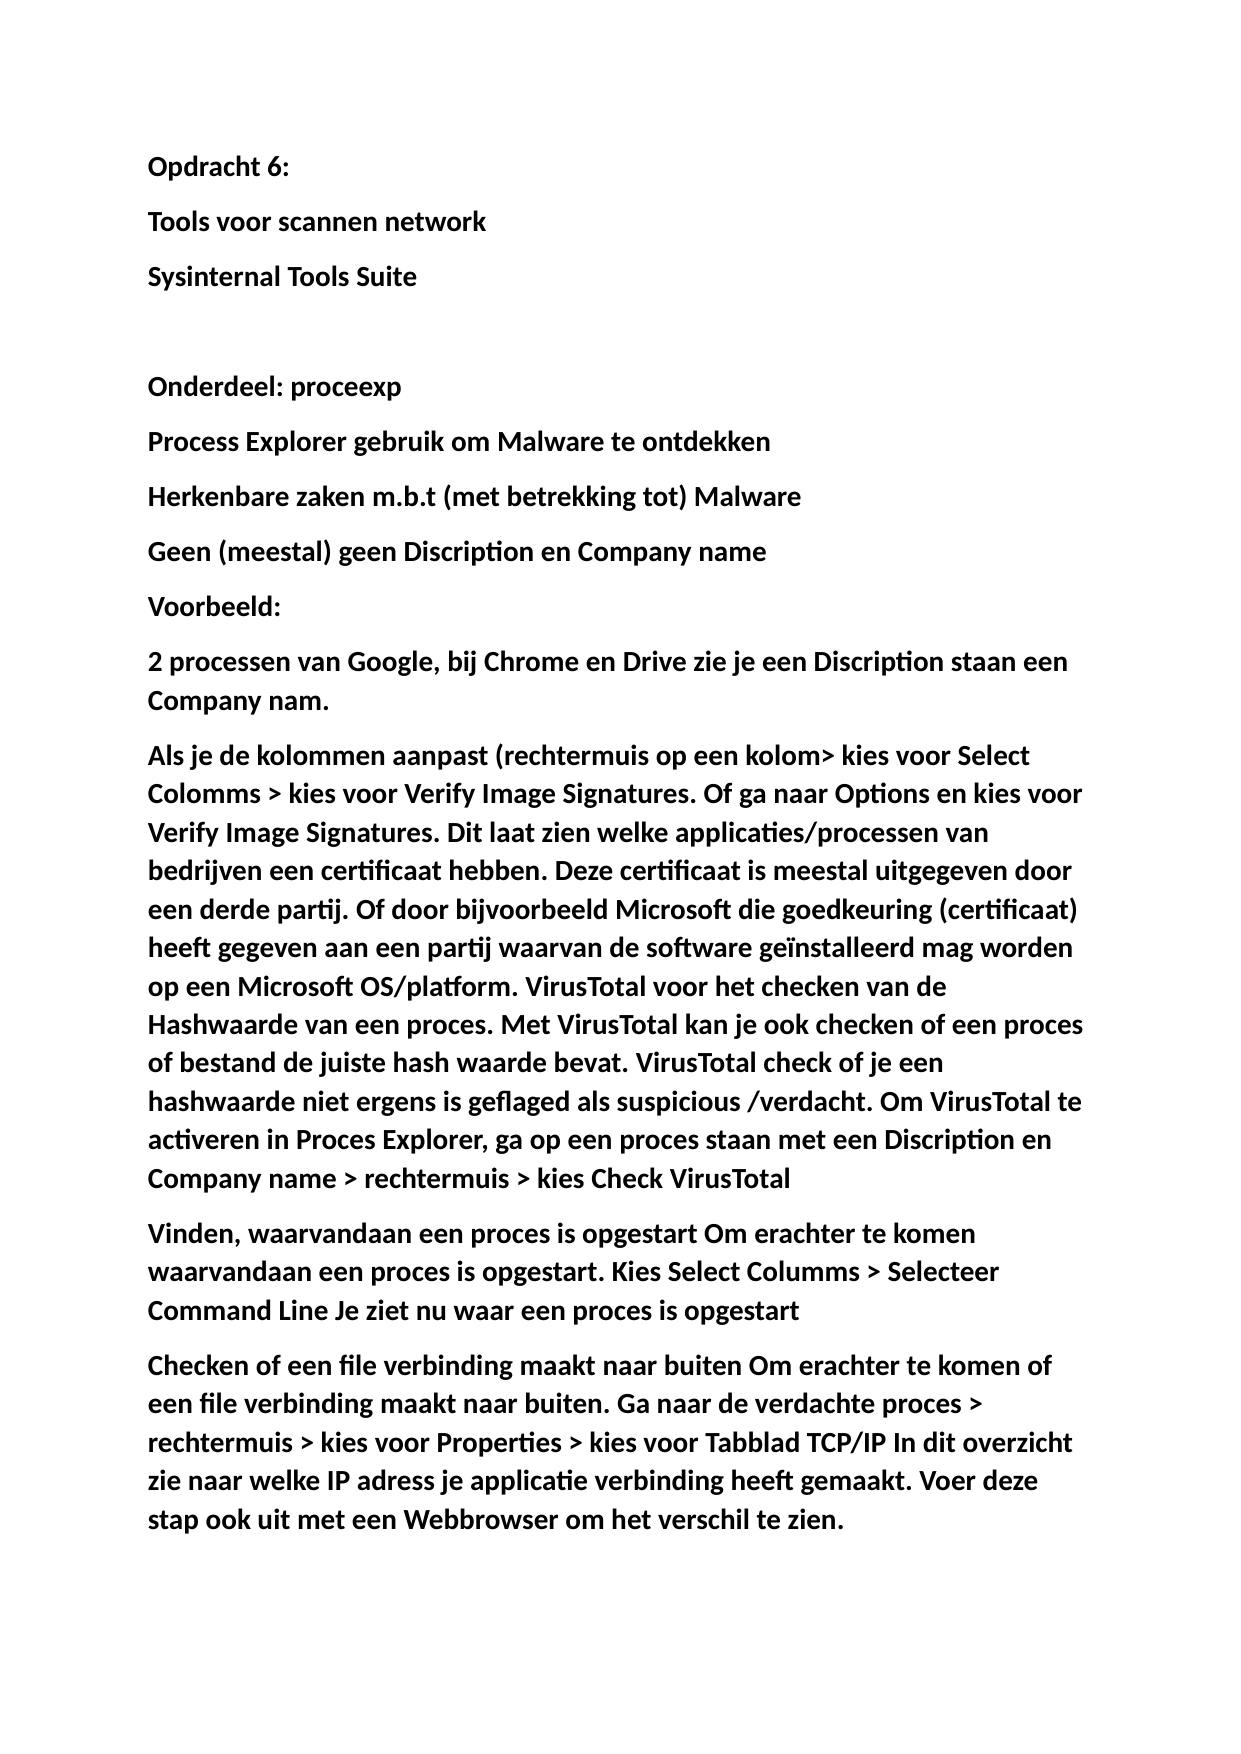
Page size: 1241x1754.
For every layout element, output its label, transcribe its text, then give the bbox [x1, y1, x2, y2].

text Onderdeel: proceexp [148, 368, 1093, 404]
text Process Explorer gebruik om Malware te ontdekken [148, 423, 1093, 459]
text 2 processen van Google, bij Chrome en Drive zie je een Discription staan een Company nam. [148, 643, 1093, 718]
text Sysinternal Tools Suite [148, 258, 1093, 293]
text Voorbeeld: [148, 588, 1093, 624]
text Checken of een file verbinding maakt naar buiten Om erachter te komen of een file verbinding maakt naar buiten. Ga naar de verdachte proces > rechtermuis > kies voor Properties > kies voor Tabblad TCP/IP In dit overzicht zie naar welke IP adress je applicatie verbinding heeft gemaakt. Voer deze stap ook uit met een Webbrowser om het verschil te zien. [148, 1347, 1093, 1536]
text Herkenbare zaken m.b.t (met betrekking tot) Malware [148, 478, 1093, 514]
text Als je de kolommen aanpast (rechtermuis op een kolom> kies voor Select Colomms > kies voor Verify Image Signatures. Of ga naar Options en kies voor Verify Image Signatures. Dit laat zien welke applicaties/processen van bedrijven een certificaat hebben. Deze certificaat is meestal uitgegeven door een derde partij. Of door bijvoorbeeld Microsoft die goedkeuring (certificaat) heeft gegeven aan een partij waarvan de software geïnstalleerd mag worden op een Microsoft OS/platform. VirusTotal voor het checken van de Hashwaarde van een proces. Met VirusTotal kan je ook checken of een proces of bestand de juiste hash waarde bevat. VirusTotal check of je een hashwaarde niet ergens is geflaged als suspicious /verdacht. Om VirusTotal te activeren in Proces Explorer, ga op een proces staan met een Discription en Company name > rechtermuis > kies Check VirusTotal [148, 737, 1093, 1196]
text Tools voor scannen network [148, 203, 1093, 238]
text Geen (meestal) geen Discription en Company name [148, 533, 1093, 569]
text Vinden, waarvandaan een proces is opgestart Om erachter te komen waarvandaan een proces is opgestart. Kies Select Columms > Selecteer Command Line Je ziet nu waar een proces is opgestart [148, 1215, 1093, 1327]
text Opdracht 6: [148, 148, 1093, 183]
